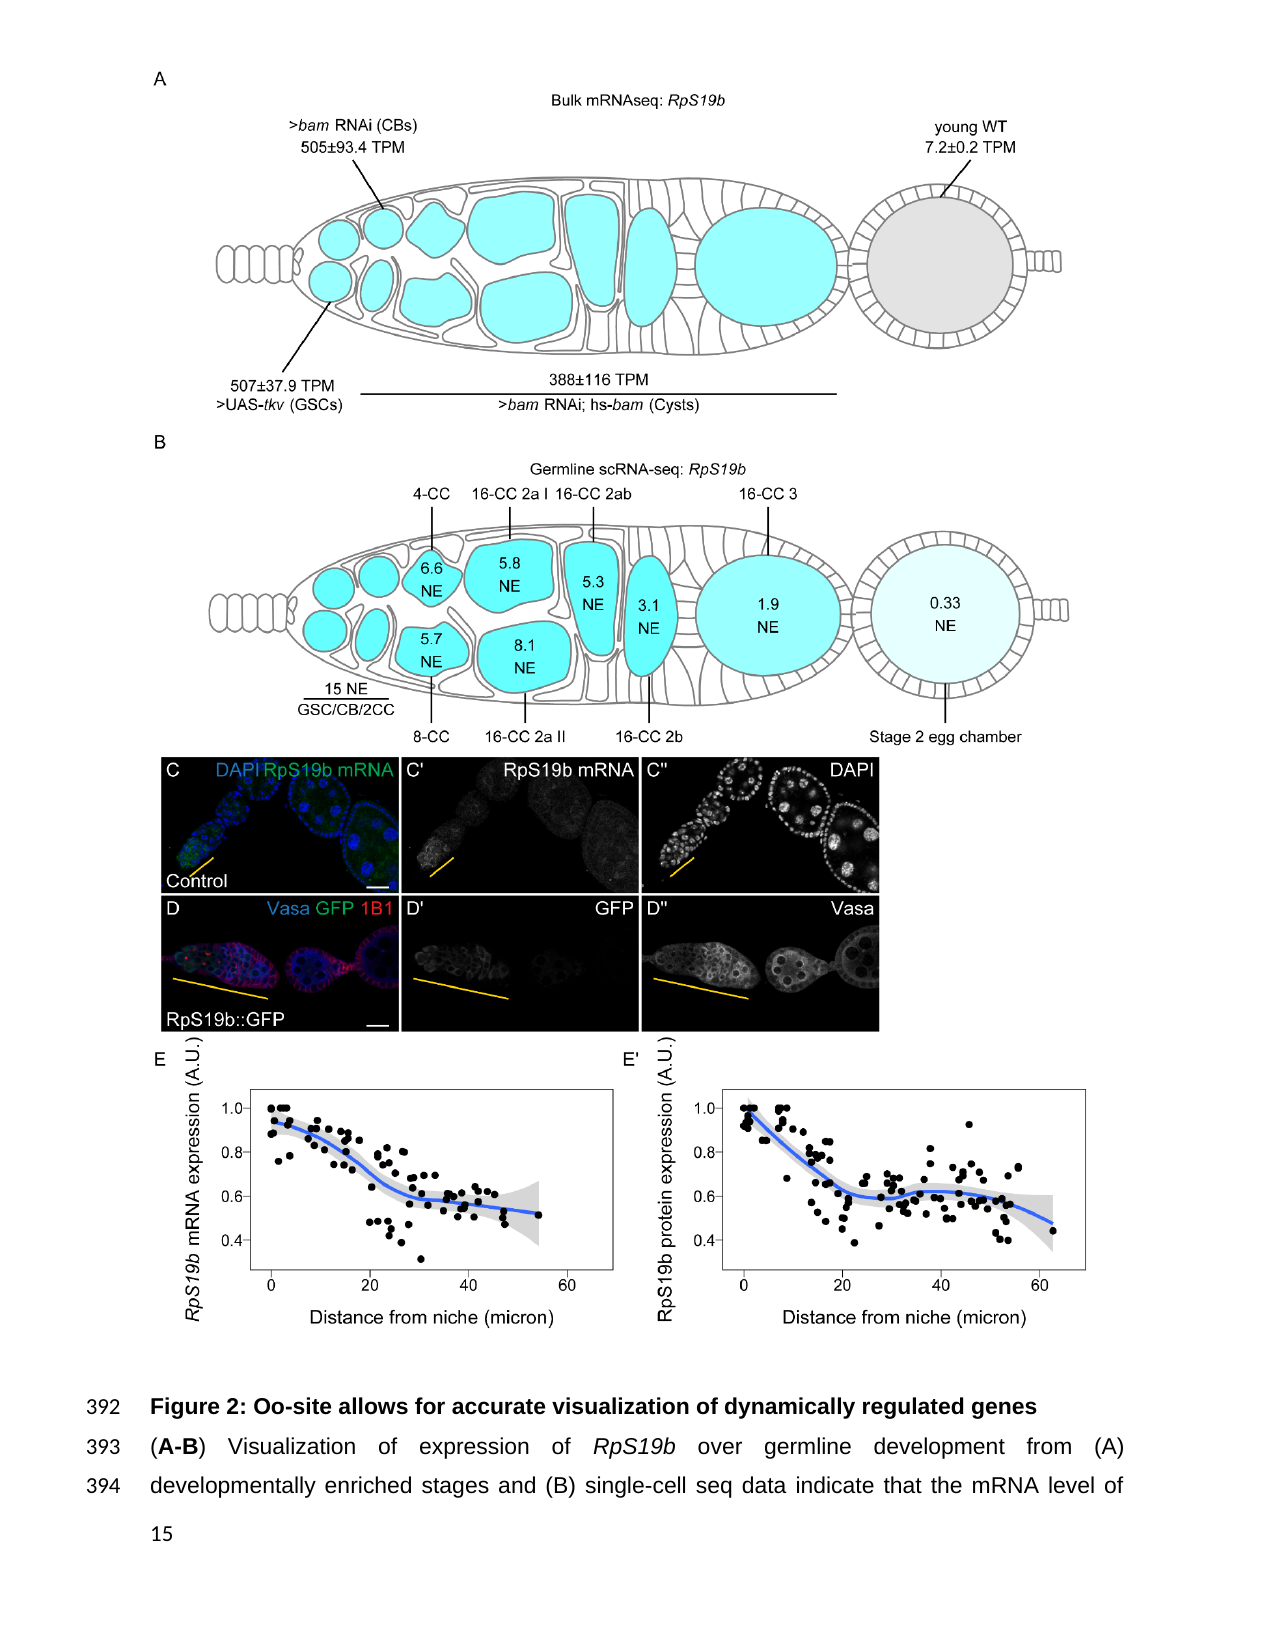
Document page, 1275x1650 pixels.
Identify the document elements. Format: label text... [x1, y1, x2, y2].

text Figure 2: Oo-site allows for accurate visualization of dynamically regulated genes [150, 1393, 1125, 1419]
picture [151, 65, 1125, 1341]
